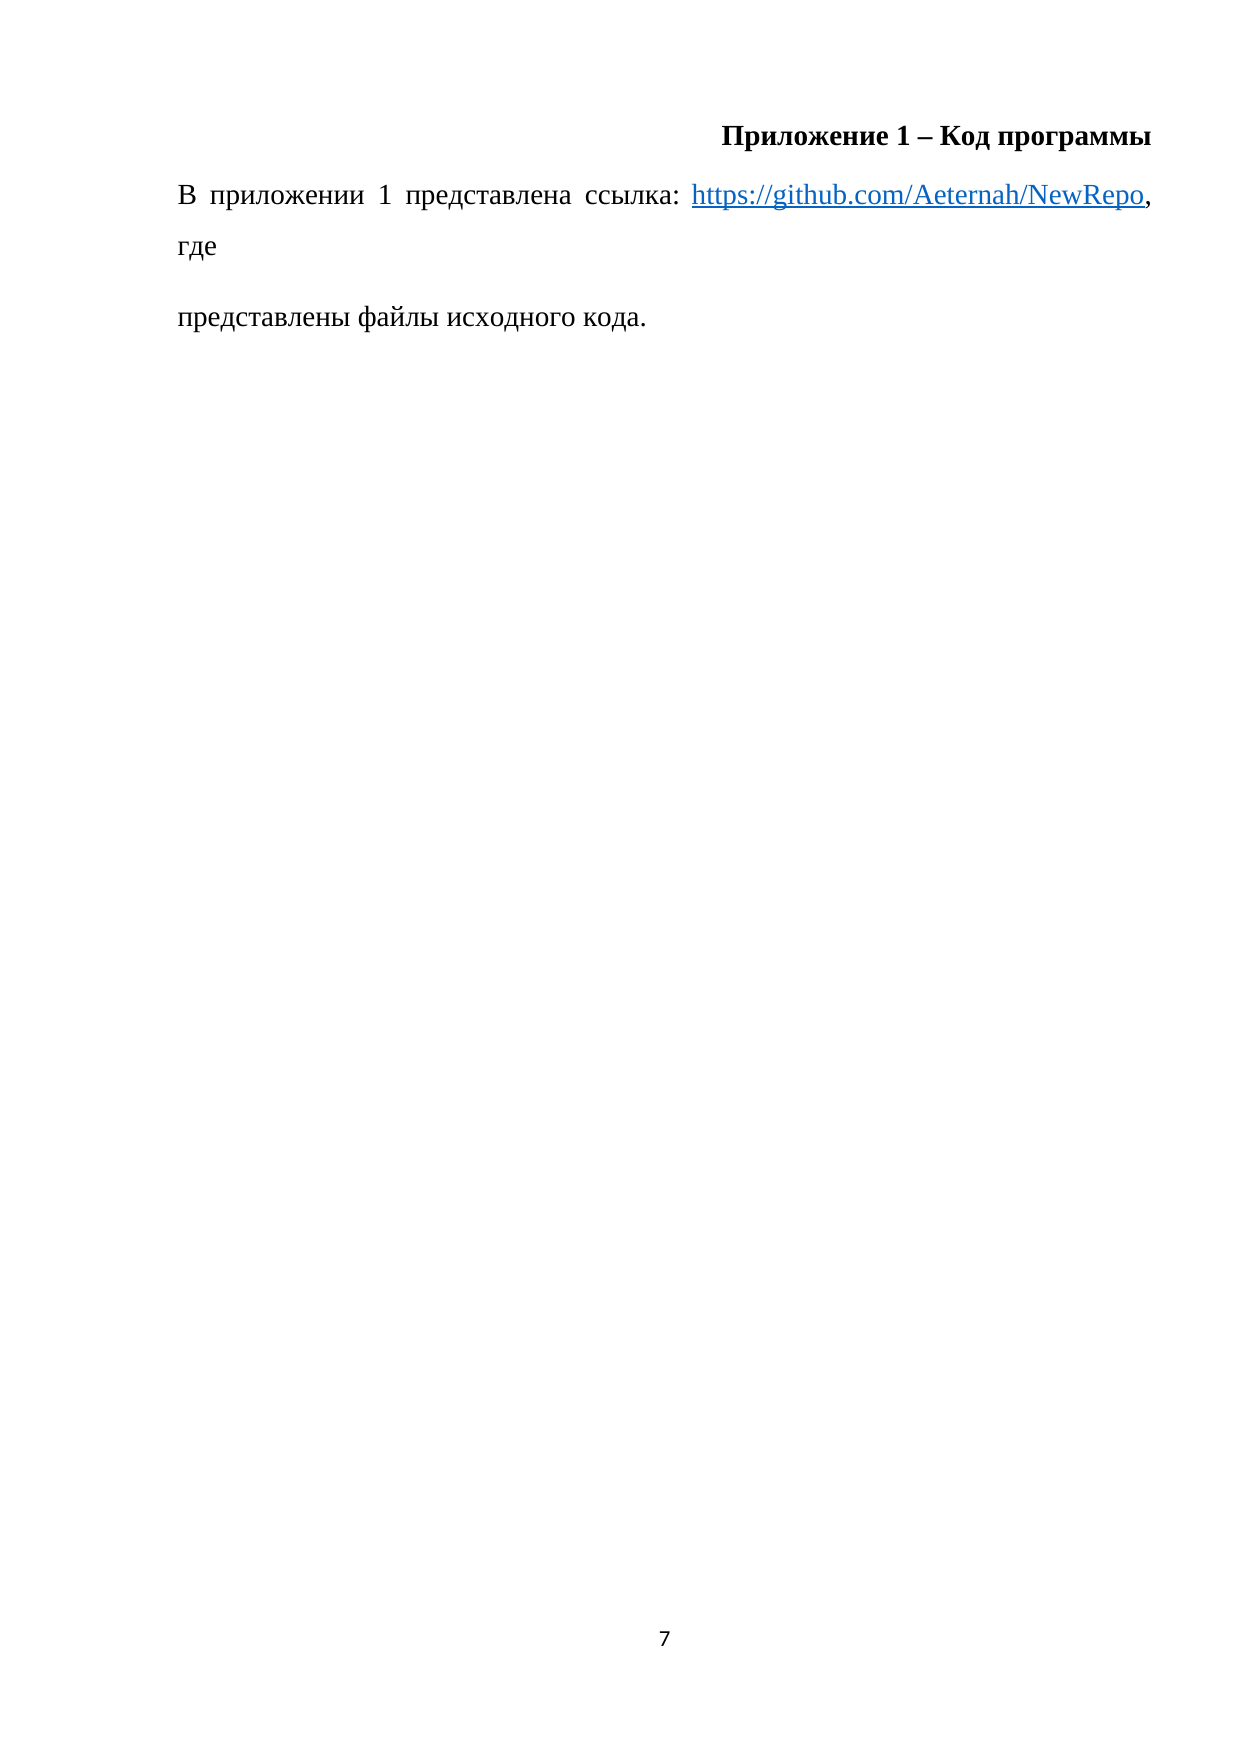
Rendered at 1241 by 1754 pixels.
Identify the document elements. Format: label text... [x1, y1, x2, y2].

text В приложении 1 представлена ссылка: https://github.com/Aeternah/NewRepo, где [177, 177, 1152, 261]
text представлены файлы исходного кода. [177, 299, 1152, 332]
text Приложение 1 – Код программы [177, 118, 1152, 152]
